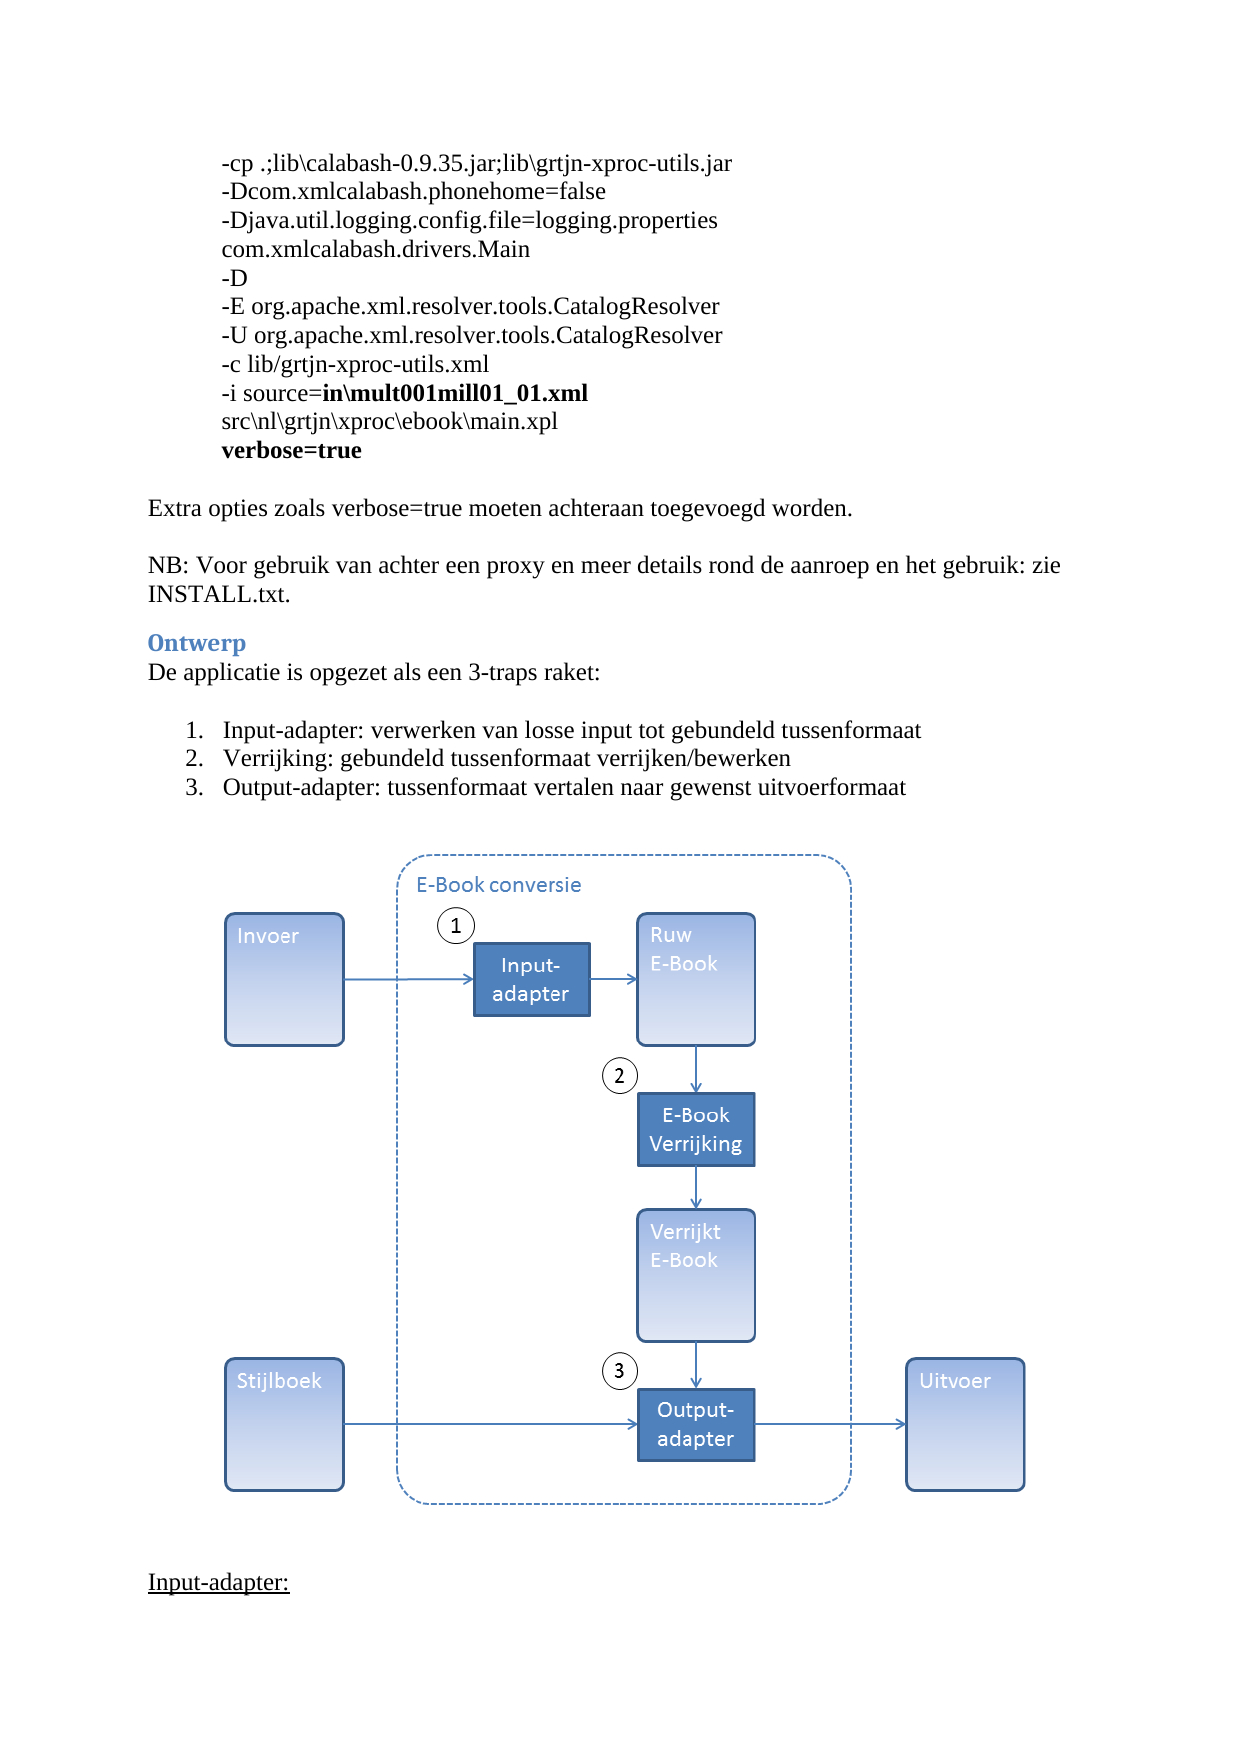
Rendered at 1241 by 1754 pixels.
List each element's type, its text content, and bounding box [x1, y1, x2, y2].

text NB: Voor gebruik van achter een proxy en meer details rond de aanroep en het gebruik: zie INSTALL.txt. [148, 550, 1093, 608]
list Input-adapter: verwerken van losse input tot gebundeld tussenformaat [185, 715, 1093, 743]
subtitle Ontwerp [148, 628, 1093, 657]
text -cp .;lib\calabash-0.9.35.jar;lib\grtjn-xproc-utils.jar [148, 148, 1093, 176]
text -c lib/grtjn-xproc-utils.xml [221, 349, 1093, 378]
text -Dcom.xmlcalabash.phonehome=false [148, 176, 1093, 205]
text com.xmlcalabash.drivers.Main [221, 234, 1093, 263]
text De applicatie is opgezet als een 3-traps raket: [148, 657, 1093, 686]
text -i source=in\mult001mill01_01.xml [221, 378, 1093, 406]
text -Djava.util.logging.config.file=logging.properties [221, 205, 1093, 234]
list Output-adapter: tussenformaat vertalen naar gewenst uitvoerformaat [185, 772, 1093, 801]
text -D [221, 263, 1093, 291]
text Extra opties zoals verbose=true moeten achteraan toegevoegd worden. [148, 493, 1093, 521]
picture [147, 829, 1093, 1539]
text verbose=true [221, 435, 1093, 464]
text -E org.apache.xml.resolver.tools.CatalogResolver [221, 291, 1093, 320]
text Input-adapter: [148, 1567, 1093, 1596]
text src\nl\grtjn\xproc\ebook\main.xpl [221, 406, 1093, 435]
list Verrijking: gebundeld tussenformaat verrijken/bewerken [185, 743, 1093, 772]
text -U org.apache.xml.resolver.tools.CatalogResolver [221, 320, 1093, 349]
